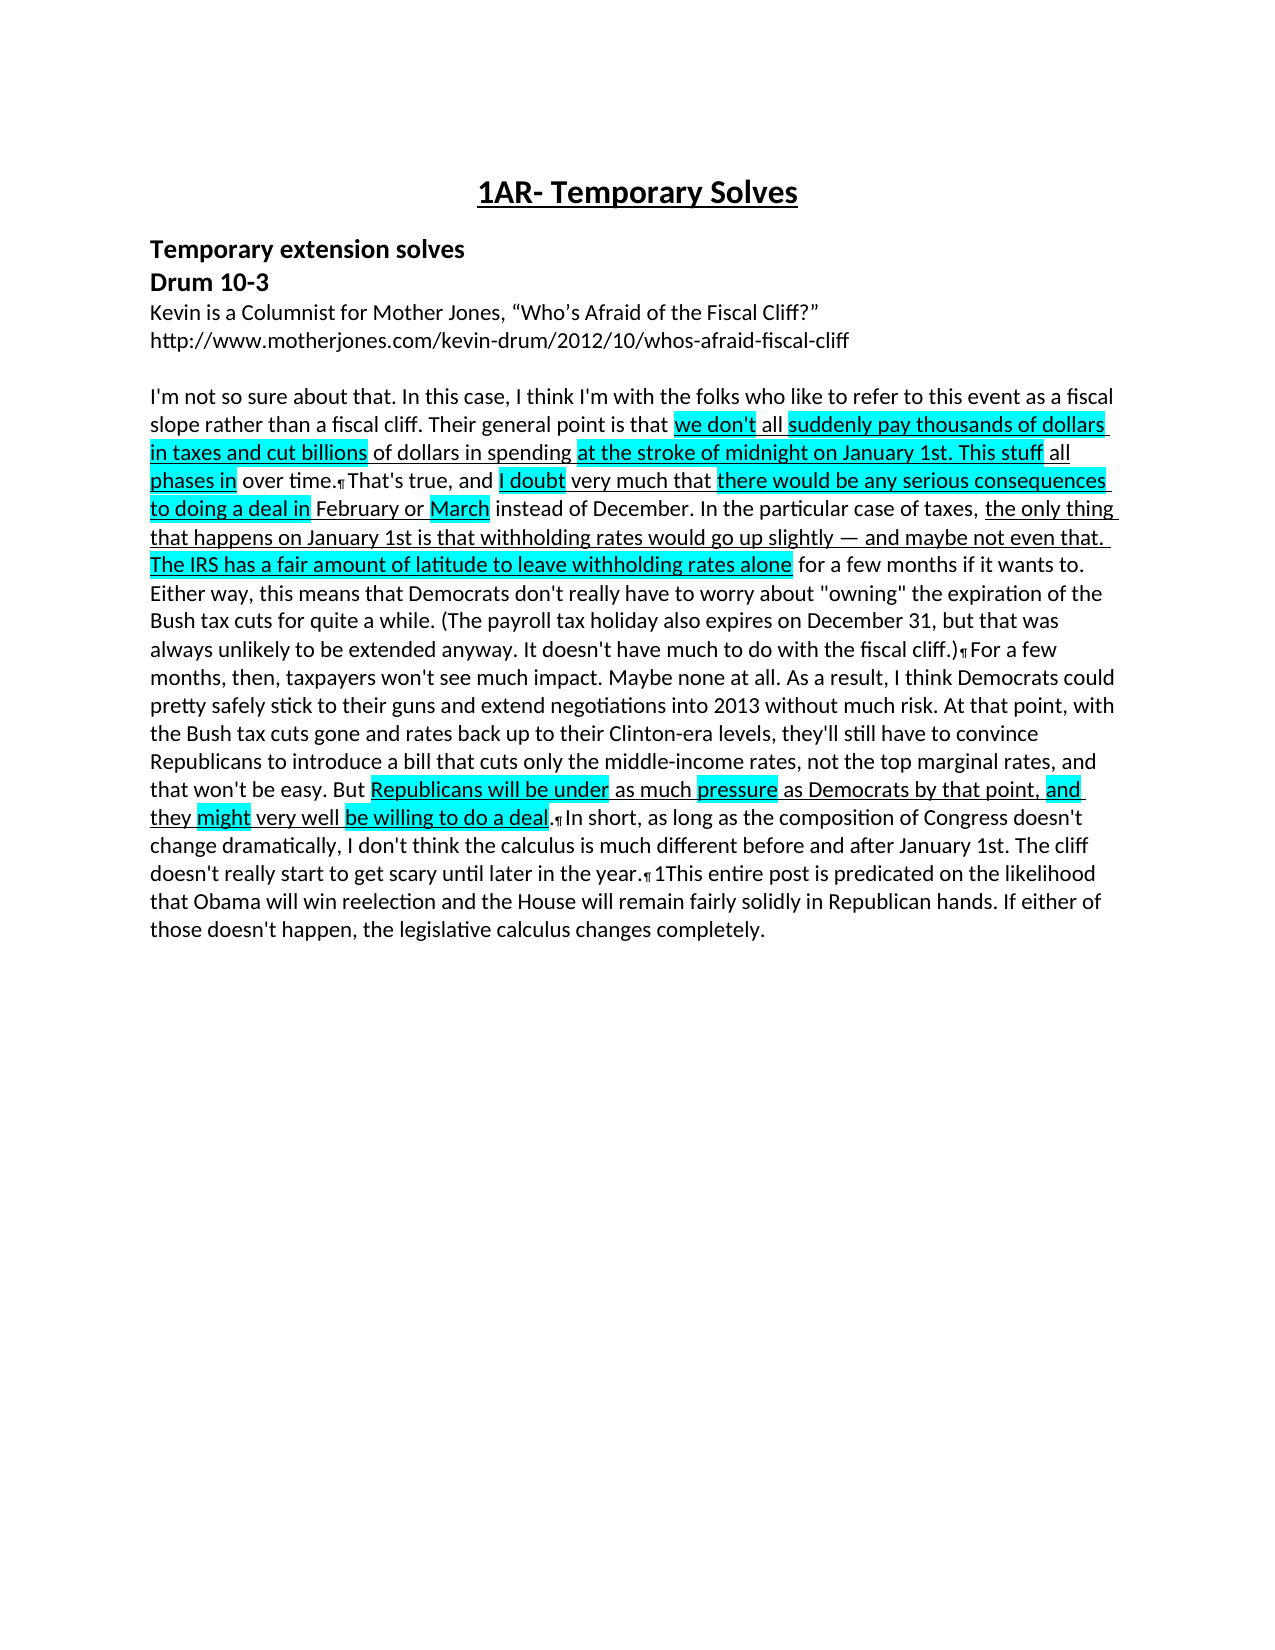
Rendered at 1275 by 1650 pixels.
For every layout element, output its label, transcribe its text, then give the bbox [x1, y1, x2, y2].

text Drum 10-3 [150, 265, 1125, 298]
subtitle Temporary extension solves [150, 232, 1125, 265]
subtitle 1AR- Temporary Solves [150, 171, 1125, 212]
text Kevin is a Columnist for Mother Jones, “Who’s Afraid of the Fiscal Cliff?” http://www.motherjones.com/kevin-drum/2012/10/whos-afraid-fiscal-cliff [150, 298, 1125, 354]
text I'm not so sure about that. In this case, I think I'm with the folks who like to refer to this event as a fiscal slope rather than a fiscal cliff. Their general point is that we don't all suddenly pay thousands of dollars in taxes and cut billions of dollars in spending at the stroke of midnight on January 1st. This stuff all phases in over time.¶ That's true, and I doubt very much that there would be any serious consequences to doing a deal in February or March instead of December. In the particular case of taxes, the only thing that happens on January 1st is that withholding rates would go up slightly — and maybe not even that. The IRS has a fair amount of latitude to leave withholding rates alone for a few months if it wants to. Either way, this means that Democrats don't really have to worry about "owning" the expiration of the Bush tax cuts for quite a while. (The payroll tax holiday also expires on December 31, but that was always unlikely to be extended anyway. It doesn't have much to do with the fiscal cliff.)¶ For a few months, then, taxpayers won't see much impact. Maybe none at all. As a result, I think Democrats could pretty safely stick to their guns and extend negotiations into 2013 without much risk. At that point, with the Bush tax cuts gone and rates back up to their Clinton-era levels, they'll still have to convince Republicans to introduce a bill that cuts only the middle-income rates, not the top marginal rates, and that won't be easy. But Republicans will be under as much pressure as Democrats by that point, and they might very well be willing to do a deal.¶ In short, as long as the composition of Congress doesn't change dramatically, I don't think the calculus is much different before and after January 1st. The cliff doesn't really start to get scary until later in the year.¶ 1This entire post is predicated on the likelihood that Obama will win reelection and the House will remain fairly solidly in Republican hands. If either of those doesn't happen, the legislative calculus changes completely. [150, 382, 1125, 943]
